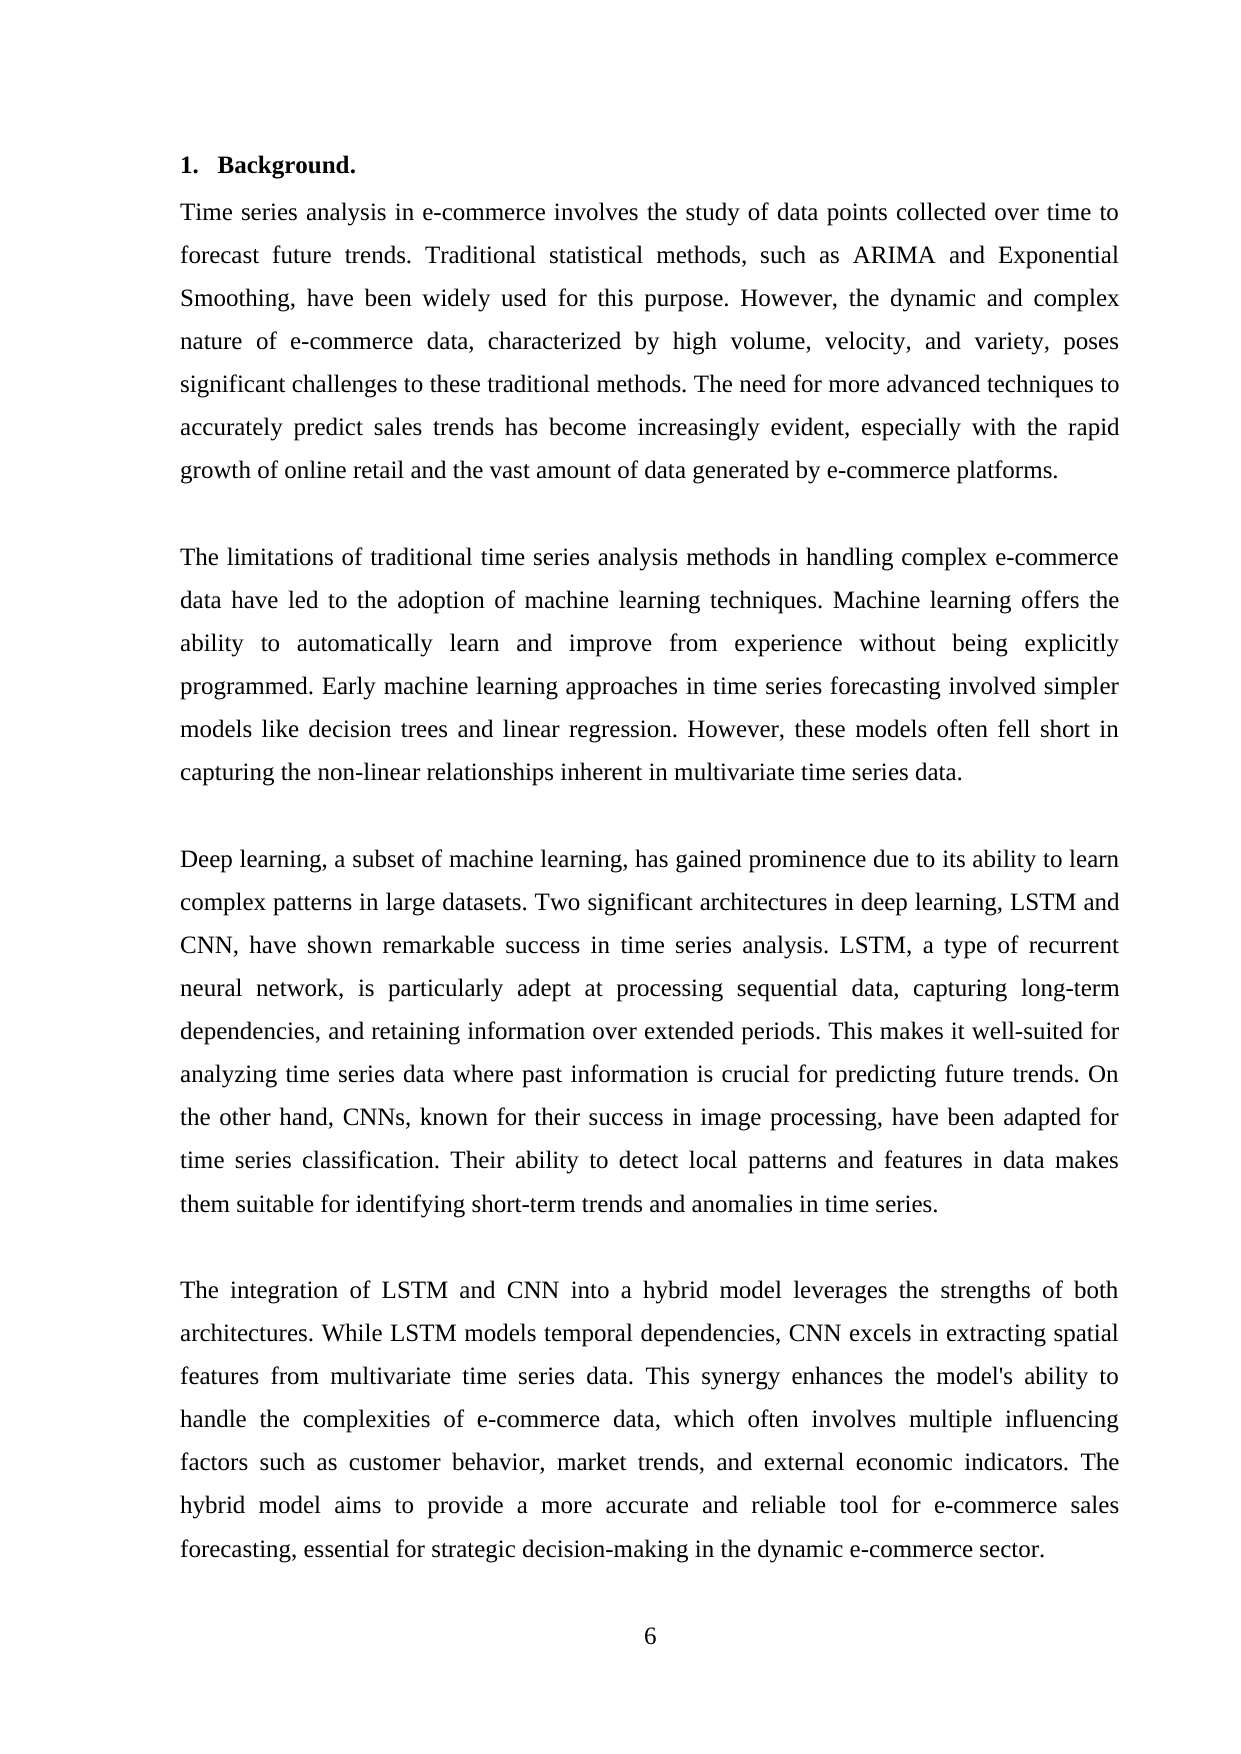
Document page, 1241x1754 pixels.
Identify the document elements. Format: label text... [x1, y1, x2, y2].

text The integration of LSTM and CNN into a hybrid model leverages the strengths of both architectures. While LSTM models temporal dependencies, CNN excels in extracting spatial features from multivariate time series data. This synergy enhances the model's ability to handle the complexities of e-commerce data, which often involves multiple influencing factors such as customer behavior, market trends, and external economic indicators. The hybrid model aims to provide a more accurate and reliable tool for e-commerce sales forecasting, essential for strategic decision-making in the dynamic e-commerce sector. [180, 1275, 1120, 1562]
text The limitations of traditional time series analysis methods in handling complex e-commerce data have led to the adoption of machine learning techniques. Machine learning offers the ability to automatically learn and improve from experience without being explicitly programmed. Early machine learning approaches in time series forecasting involved simpler models like decision trees and linear regression. However, these models often fell short in capturing the non-linear relationships inherent in multivariate time series data. [180, 542, 1120, 786]
text Time series analysis in e-commerce involves the study of data points collected over time to forecast future trends. Traditional statistical methods, such as ARIMA and Exponential Smoothing, have been widely used for this purpose. However, the dynamic and complex nature of e-commerce data, characterized by high volume, velocity, and variety, poses significant challenges to these traditional methods. The need for more advanced techniques to accurately predict sales trends has become increasingly evident, especially with the rapid growth of online retail and the vast amount of data generated by e-commerce platforms. [180, 197, 1120, 484]
subtitle Background. [180, 150, 1120, 179]
text Deep learning, a subset of machine learning, has gained prominence due to its ability to learn complex patterns in large datasets. Two significant architectures in deep learning, LSTM and CNN, have shown remarkable success in time series analysis. LSTM, a type of recurrent neural network, is particularly adept at processing sequential data, capturing long-term dependencies, and retaining information over extended periods. This makes it well-suited for analyzing time series data where past information is crucial for predicting future trends. On the other hand, CNNs, known for their success in image processing, have been adapted for time series classification. Their ability to detect local patterns and features in data makes them suitable for identifying short-term trends and anomalies in time series. [180, 844, 1120, 1217]
